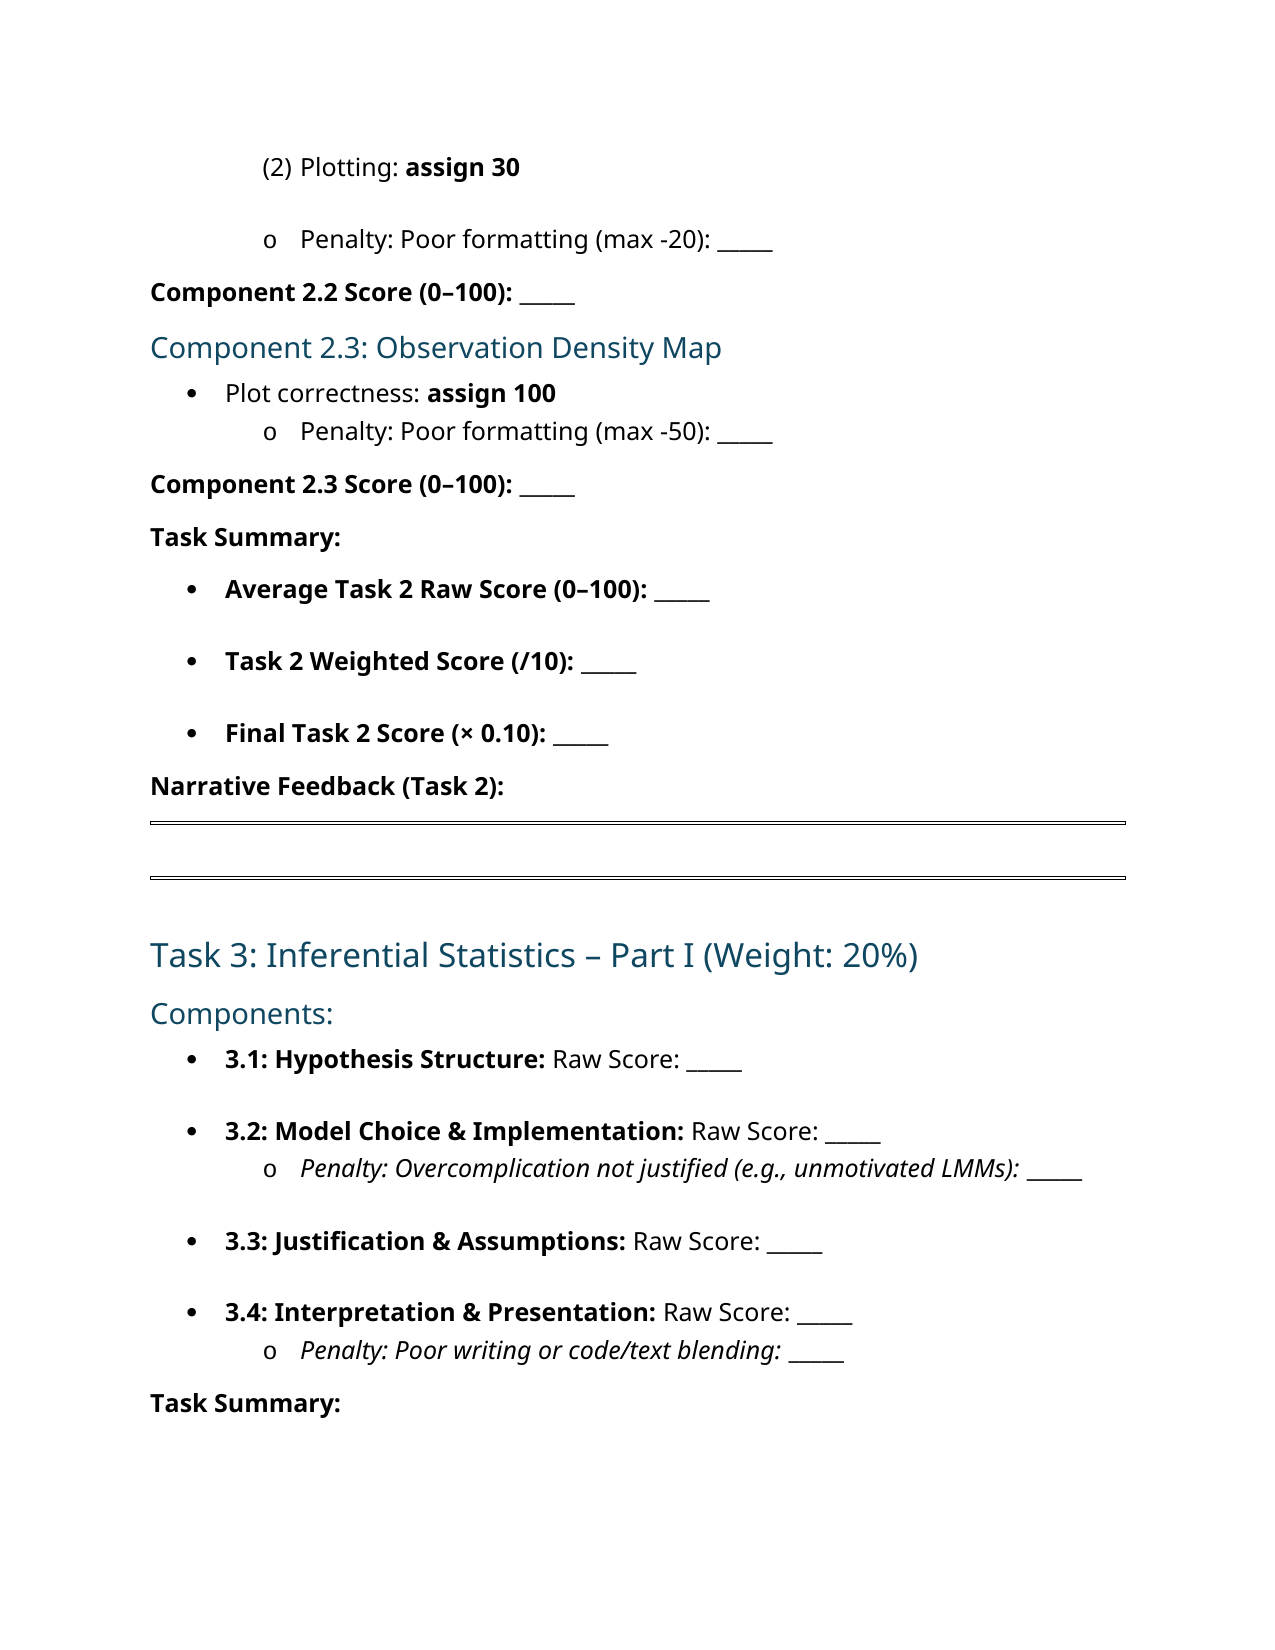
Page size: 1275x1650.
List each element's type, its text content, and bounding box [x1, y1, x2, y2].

subtitle Components: [150, 993, 1125, 1033]
list Plotting: assign 30 [262, 150, 1125, 218]
list Penalty: Poor formatting (max -50): _____ [262, 413, 1125, 448]
list Penalty: Poor formatting (max -20): _____ [262, 222, 1125, 256]
list 3.1: Hypothesis Structure: Raw Score: _____ [187, 1041, 1125, 1109]
list Task 2 Weighted Score (/10): _____ [187, 644, 1125, 712]
text Component 2.2 Score (0–100): _____ [150, 275, 1125, 309]
list Final Task 2 Score (× 0.10): _____ [187, 716, 1125, 750]
list Average Task 2 Raw Score (0–100): _____ [187, 572, 1125, 640]
subtitle Component 2.3: Observation Density Map [150, 328, 1125, 367]
list 3.3: Justification & Assumptions: Raw Score: _____ [187, 1223, 1125, 1291]
text Narrative Feedback (Task 2): [150, 769, 1125, 803]
list Plot correctness: assign 100 [187, 376, 1125, 410]
list 3.2: Model Choice & Implementation: Raw Score: _____ [187, 1113, 1125, 1147]
list 3.4: Interpretation & Presentation: Raw Score: _____ [187, 1295, 1125, 1329]
list Penalty: Overcomplication not justified (e.g., unmotivated LMMs): _____ [262, 1151, 1125, 1219]
text Component 2.3 Score (0–100): _____ [150, 467, 1125, 501]
text Task Summary: [150, 1386, 1125, 1420]
subtitle Task 3: Inferential Statistics – Part I (Weight: 20%) [150, 931, 1125, 977]
text Task Summary: [150, 519, 1125, 553]
list Penalty: Poor writing or code/text blending: _____ [262, 1333, 1125, 1367]
